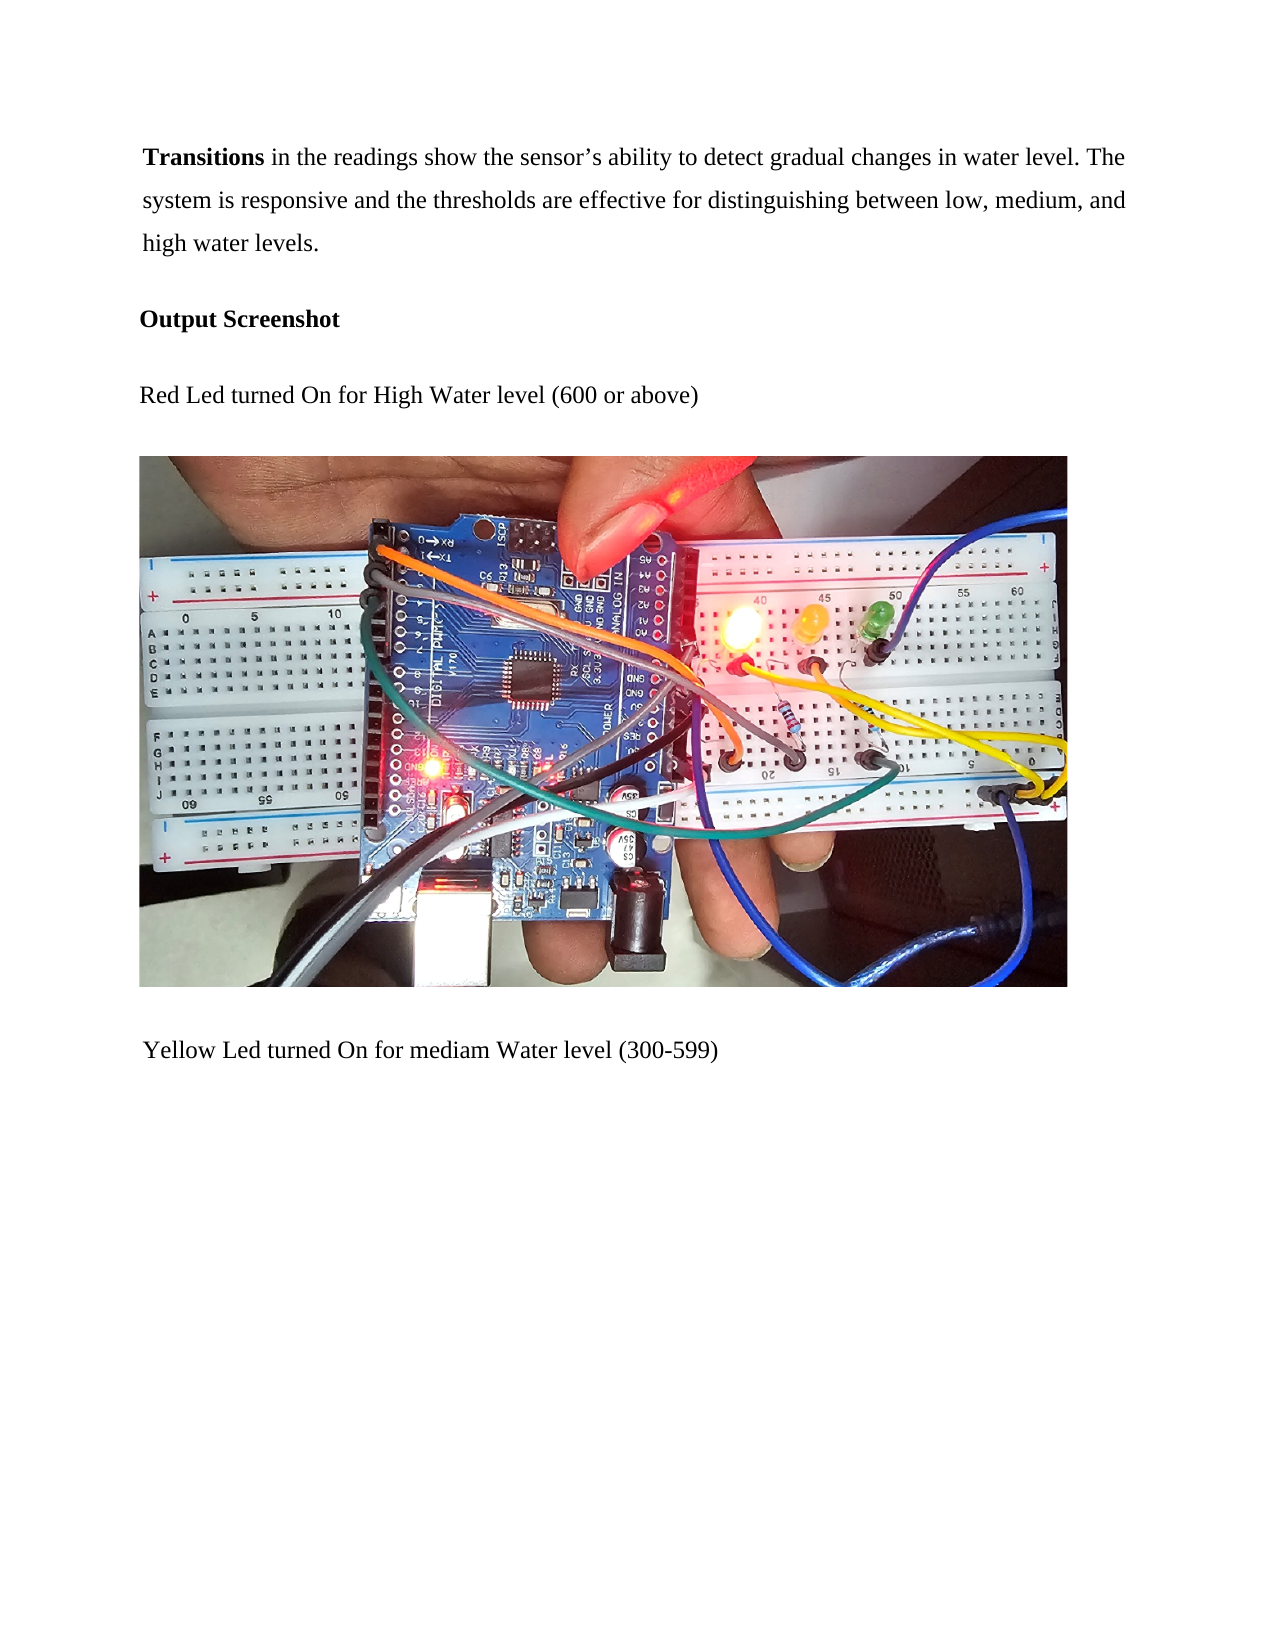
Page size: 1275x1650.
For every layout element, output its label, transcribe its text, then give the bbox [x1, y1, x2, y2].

text Yellow Led turned On for mediam Water level (300-599) [142, 1035, 1133, 1064]
text Transitions in the readings show the sensor’s ability to detect gradual changes in water level. The system is responsive and the thresholds are effective for distinguishing between low, medium, and high water levels. [142, 142, 1133, 257]
text Red Led turned On for High Water level (600 or above) [139, 380, 1133, 409]
picture [139, 456, 1068, 987]
text Output Screenshot [139, 304, 1133, 333]
